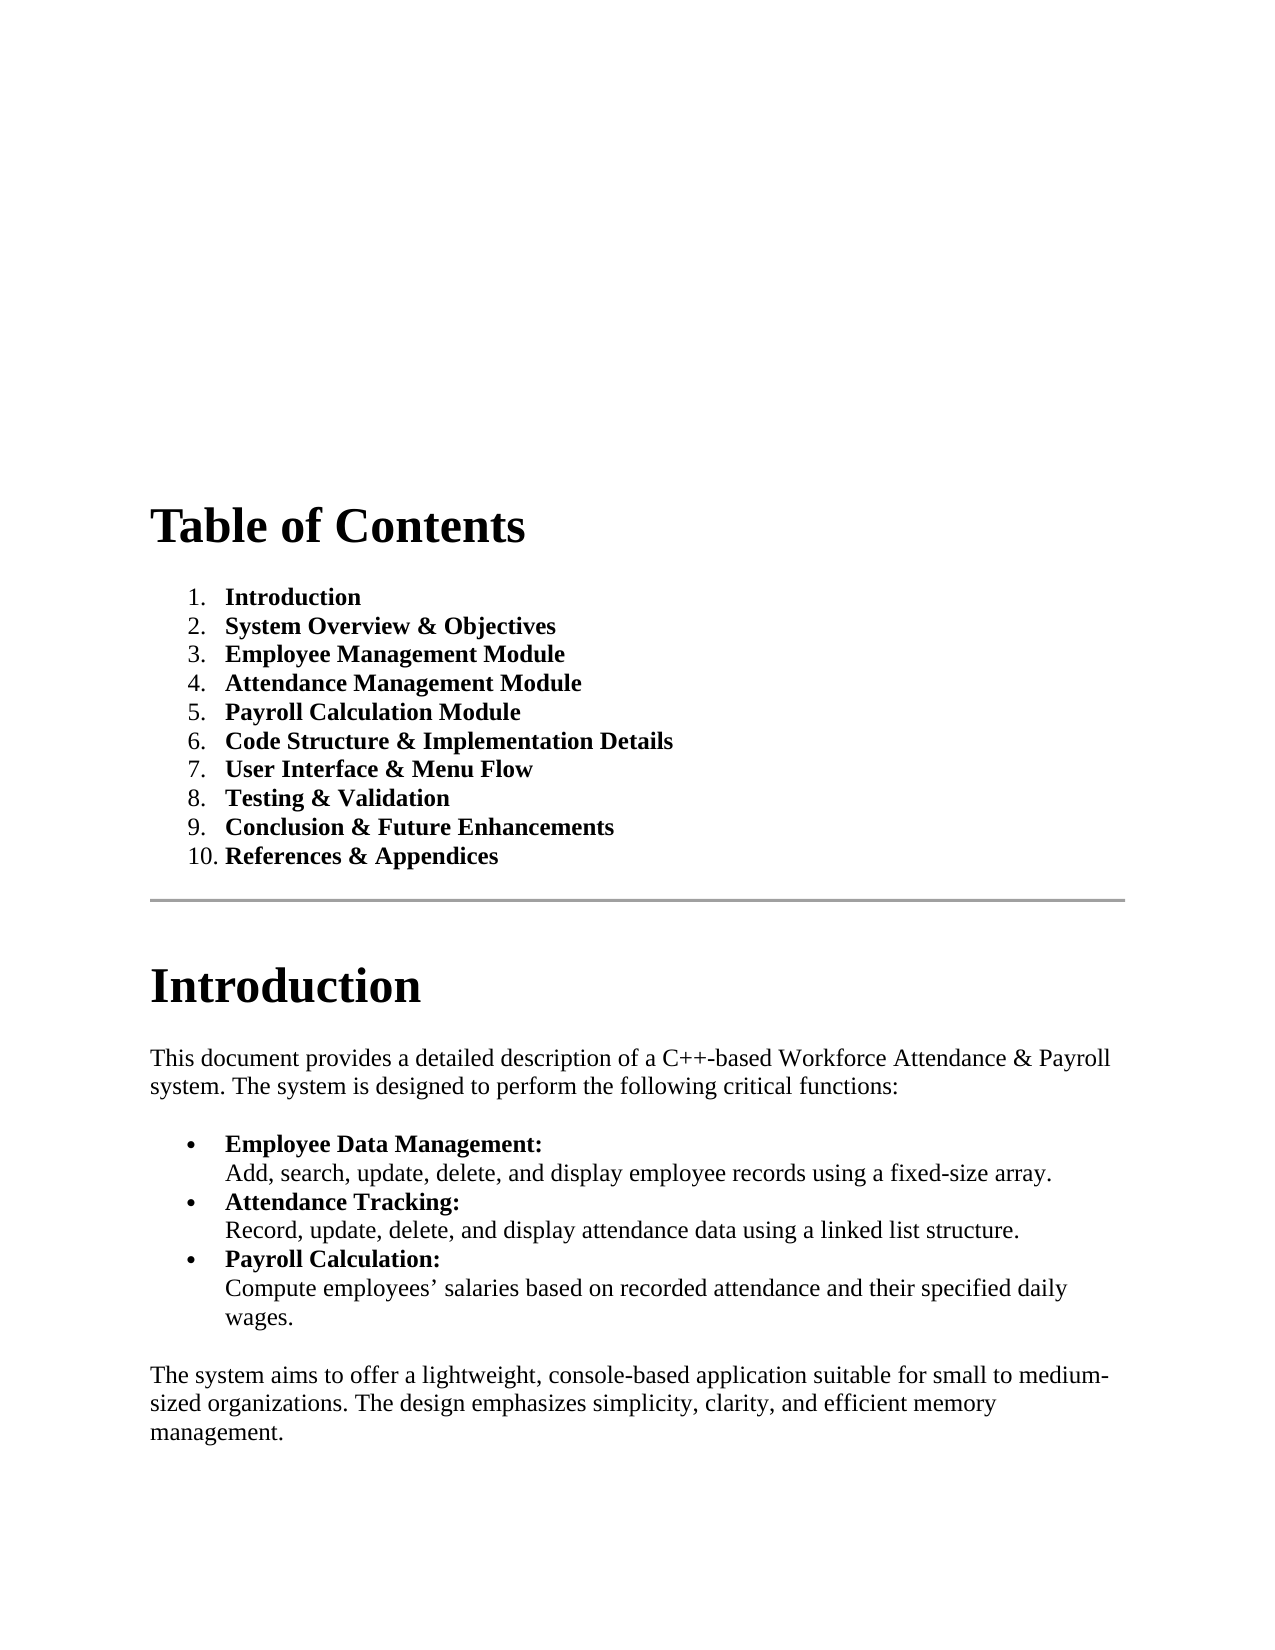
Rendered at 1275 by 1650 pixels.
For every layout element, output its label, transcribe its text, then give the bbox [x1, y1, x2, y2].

list Conclusion & Future Enhancements [187, 812, 1125, 841]
list Employee Management Module [187, 639, 1125, 668]
text This document provides a detailed description of a C++-based Workforce Attendance & Payroll system. The system is designed to perform the following critical functions: [150, 1043, 1125, 1100]
list System Overview & Objectives [187, 611, 1125, 639]
list Code Structure & Implementation Details [187, 726, 1125, 754]
text The system aims to offer a lightweight, console-based application suitable for small to medium-sized organizations. The design emphasizes simplicity, clarity, and efficient memory management. [150, 1360, 1125, 1446]
text Introduction [150, 956, 1125, 1013]
list Employee Data Management: Add, search, update, delete, and display employee records using a fixed-size array. [187, 1129, 1125, 1187]
list Introduction [187, 582, 1125, 611]
text Table of Contents [150, 495, 1125, 553]
list References & Appendices [187, 841, 1125, 869]
list Attendance Tracking: Record, update, delete, and display attendance data using a linked list structure. [187, 1187, 1125, 1244]
list User Interface & Menu Flow [187, 754, 1125, 783]
list Attendance Management Module [187, 668, 1125, 697]
list Testing & Validation [187, 783, 1125, 812]
list Payroll Calculation Module [187, 697, 1125, 726]
list Payroll Calculation: Compute employees’ salaries based on recorded attendance and their specified daily wages. [187, 1244, 1125, 1331]
